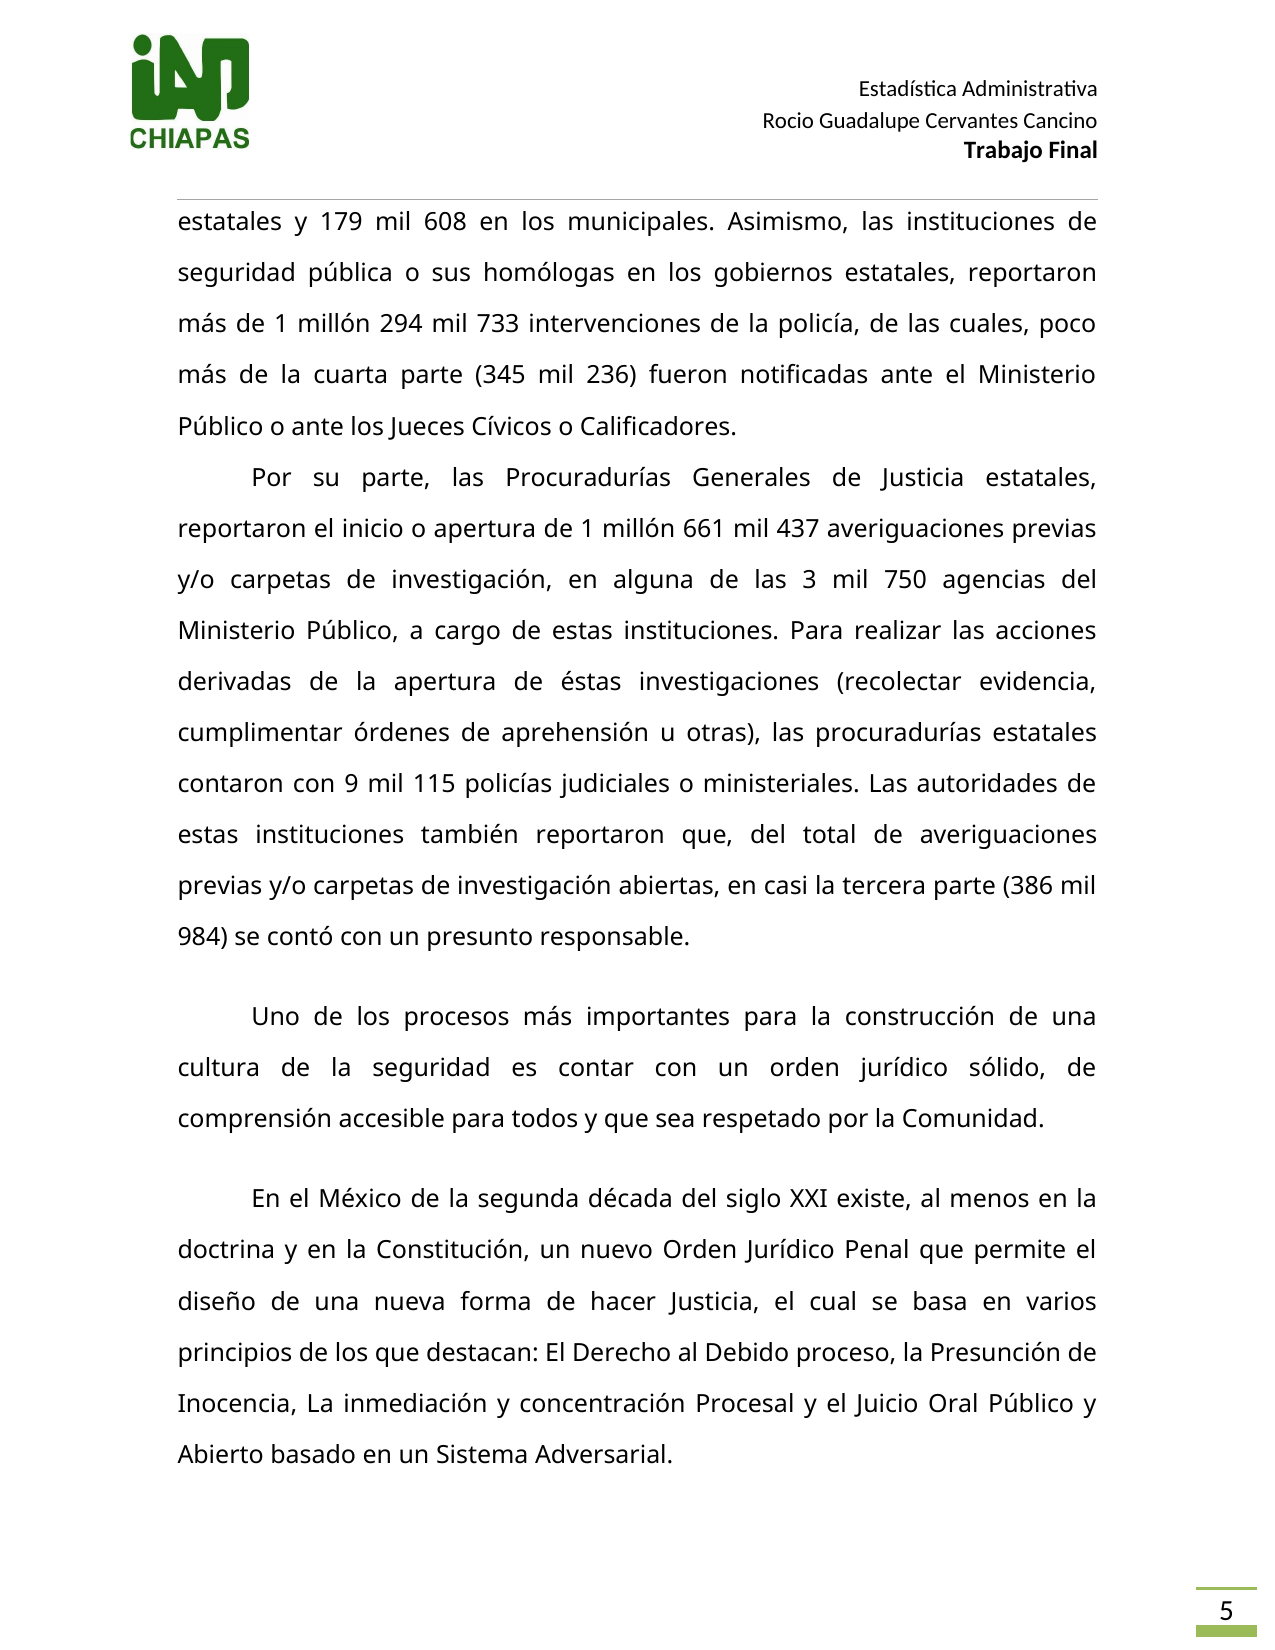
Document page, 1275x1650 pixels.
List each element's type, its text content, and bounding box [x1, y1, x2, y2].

text Por su parte, las Procuradurías Generales de Justicia estatales, reportaron el inicio o apertura de 1 millón 661 mil 437 averiguaciones previas y/o carpetas de investigación, en alguna de las 3 mil 750 agencias del Ministerio Público, a cargo de estas instituciones. Para realizar las acciones derivadas de la apertura de éstas investigaciones (recolectar evidencia, cumplimentar órdenes de aprehensión u otras), las procuradurías estatales contaron con 9 mil 115 policías judiciales o ministeriales. Las autoridades de estas instituciones también reportaron que, del total de averiguaciones previas y/o carpetas de investigación abiertas, en casi la tercera parte (386 mil 984) se contó con un presunto responsable. [177, 459, 1098, 953]
text Uno de los procesos más importantes para la construcción de una cultura de la seguridad es contar con un orden jurídico sólido, de comprensión accesible para todos y que sea respetado por la Comunidad. [177, 999, 1098, 1135]
text En el México de la segunda década del siglo XXI existe, al menos en la doctrina y en la Constitución, un nuevo Orden Jurídico Penal que permite el diseño de una nueva forma de hacer Justicia, el cual se basa en varios principios de los que destacan: El Derecho al Debido proceso, la Presunción de Inocencia, La inmediación y concentración Procesal y el Juicio Oral Público y Abierto basado en un Sistema Adversarial. [177, 1181, 1098, 1470]
picture [130, 33, 249, 150]
